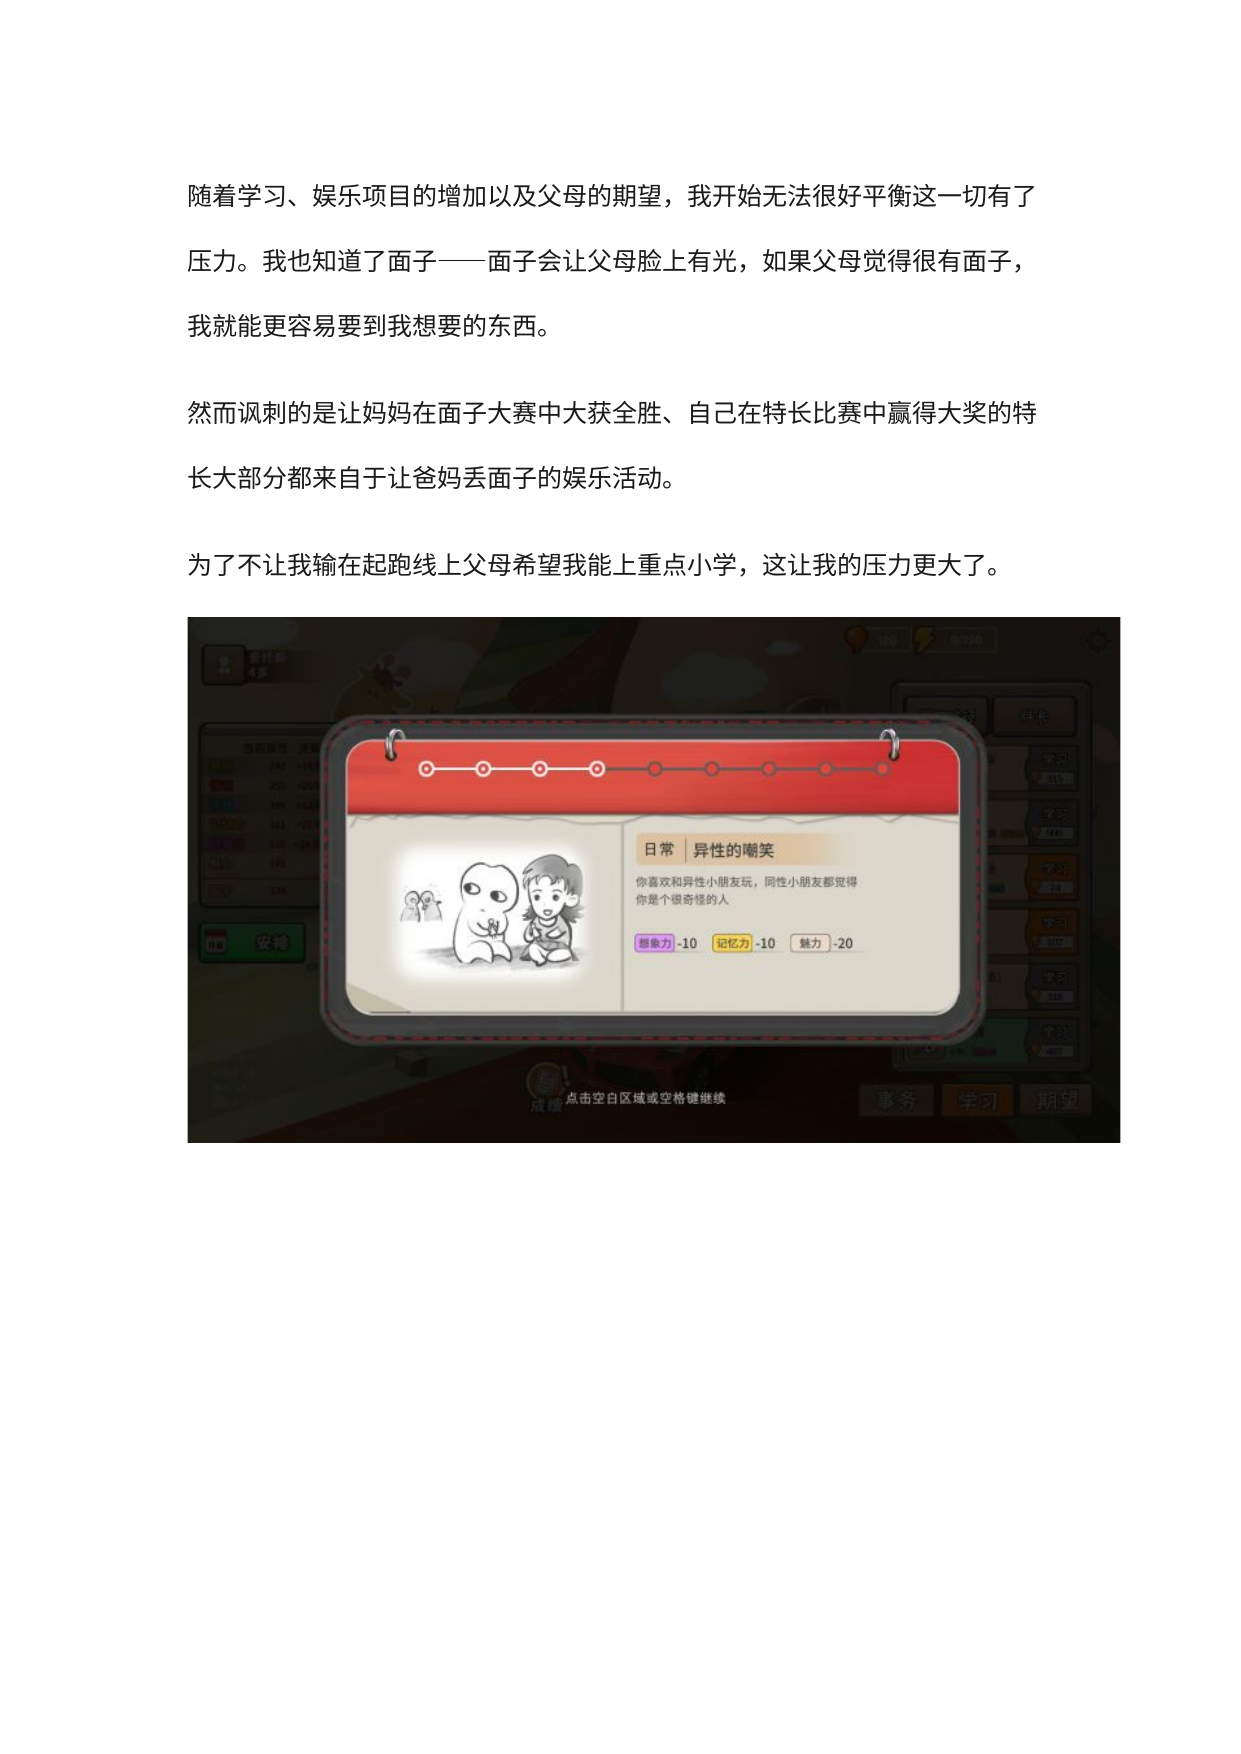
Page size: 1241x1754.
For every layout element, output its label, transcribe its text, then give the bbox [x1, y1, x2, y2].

text 然而讽刺的是让妈妈在面子大赛中大获全胜、自己在特长比赛中赢得大奖的特长大部分都来自于让爸妈丢面子的娱乐活动。 [187, 379, 1053, 509]
text 随着学习、娱乐项目的增加以及父母的期望，我开始无法很好平衡这一切有了压力。我也知道了面子——面子会让父母脸上有光，如果父母觉得很有面子，我就能更容易要到我想要的东西。 [187, 162, 1053, 357]
picture [187, 617, 1121, 1143]
text 为了不让我输在起跑线上父母希望我能上重点小学，这让我的压力更大了。 [187, 531, 1053, 596]
